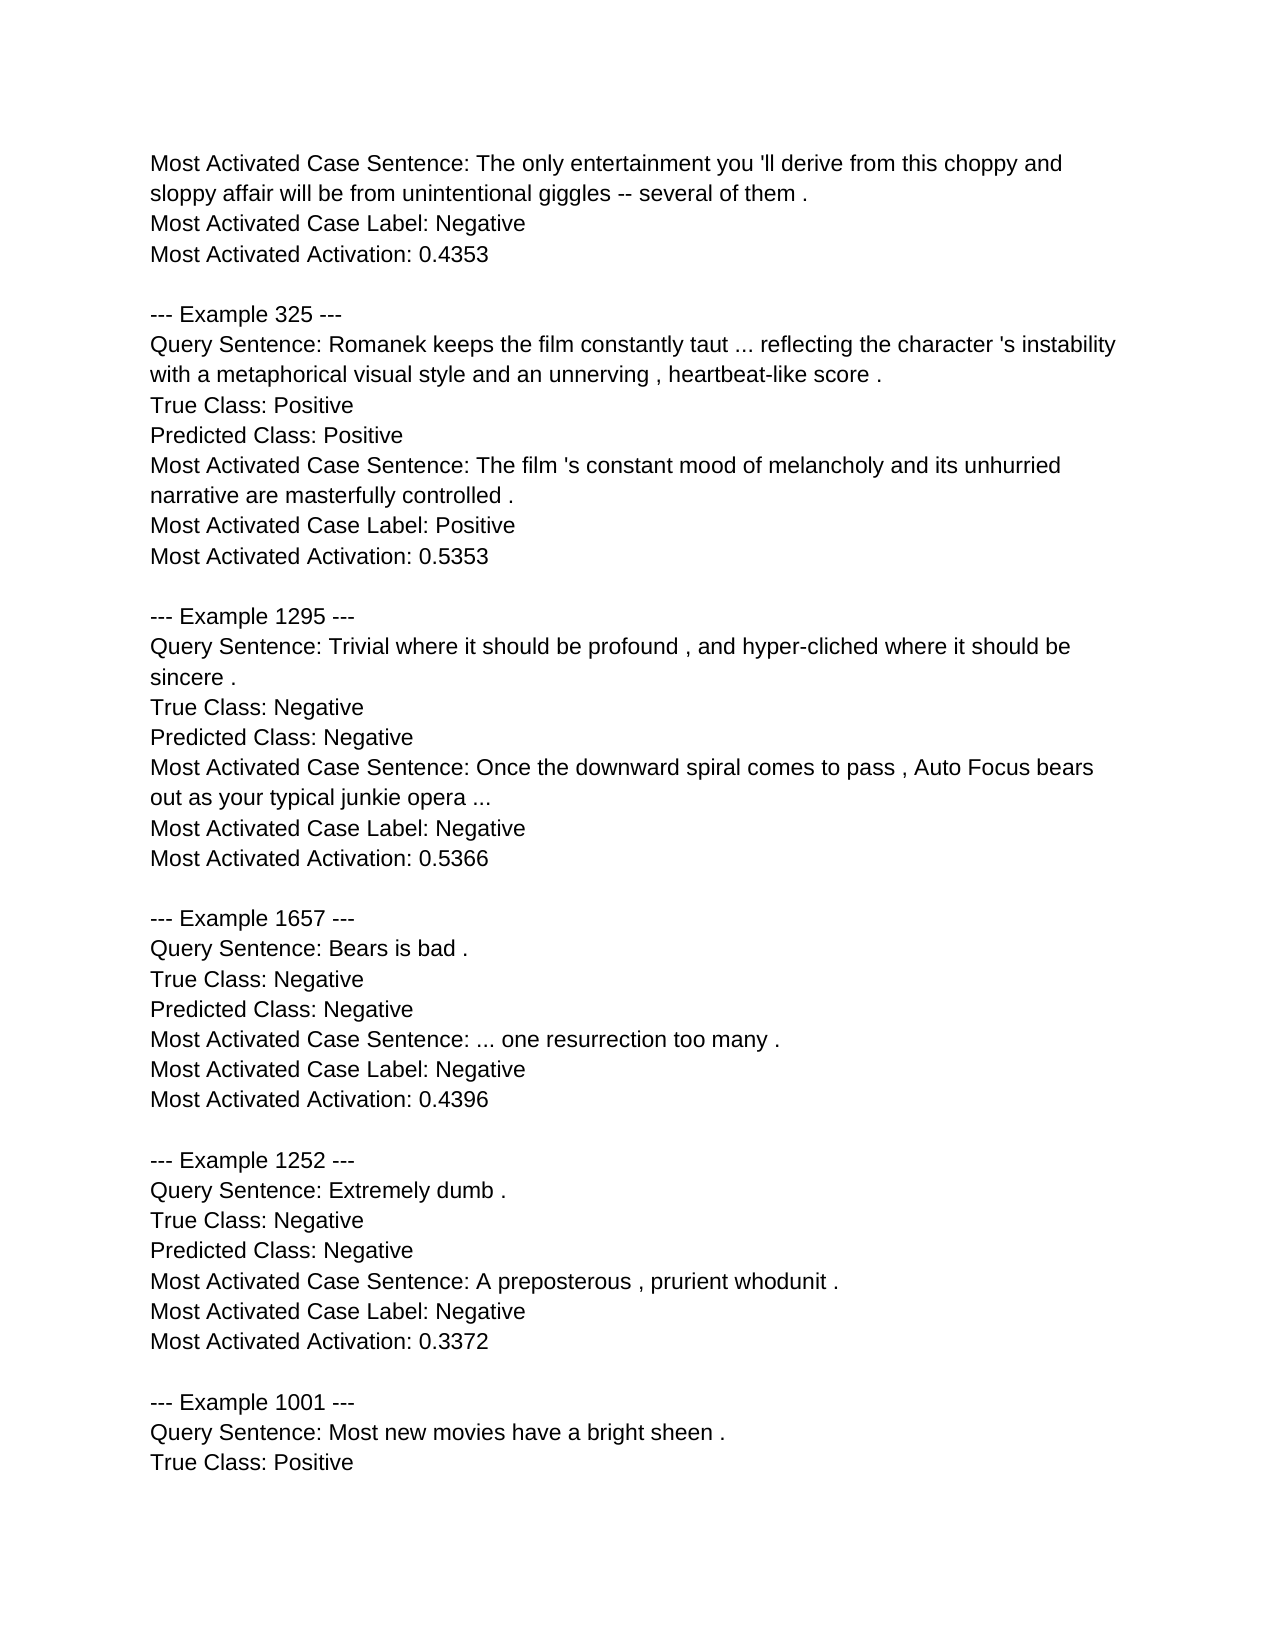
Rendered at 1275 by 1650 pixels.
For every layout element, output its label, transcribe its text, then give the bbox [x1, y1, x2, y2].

text --- Example 1295 --- [150, 603, 1125, 629]
text Most Activated Case Label: Negative [150, 1298, 1125, 1324]
text Query Sentence: Bears is bad . [150, 935, 1125, 962]
text Most Activated Case Label: Negative [150, 210, 1125, 237]
text Most Activated Case Label: Negative [150, 1056, 1125, 1083]
text Most Activated Activation: 0.3372 [150, 1328, 1125, 1354]
text Predicted Class: Negative [150, 724, 1125, 750]
text Most Activated Case Sentence: ... one resurrection too many . [150, 1026, 1125, 1052]
text True Class: Negative [150, 694, 1125, 720]
text Query Sentence: Romanek keeps the film constantly taut ... reflecting the character 's instability with a metaphorical visual style and an unnerving , heartbeat-like score . [150, 331, 1125, 388]
text --- Example 1252 --- [150, 1147, 1125, 1173]
text True Class: Negative [150, 966, 1125, 992]
text True Class: Positive [150, 392, 1125, 418]
text --- Example 1001 --- [150, 1388, 1125, 1415]
text Most Activated Activation: 0.4396 [150, 1086, 1125, 1113]
text --- Example 325 --- [150, 301, 1125, 327]
text Predicted Class: Positive [150, 422, 1125, 448]
text Most Activated Case Label: Positive [150, 512, 1125, 539]
text Most Activated Case Sentence: Once the downward spiral comes to pass , Auto Focus bears out as your typical junkie opera ... [150, 754, 1125, 811]
text True Class: Positive [150, 1449, 1125, 1475]
text True Class: Negative [150, 1207, 1125, 1234]
text Most Activated Activation: 0.5353 [150, 543, 1125, 569]
text Most Activated Case Sentence: The film 's constant mood of melancholy and its unhurried narrative are masterfully controlled . [150, 452, 1125, 509]
text Query Sentence: Most new movies have a bright sheen . [150, 1419, 1125, 1445]
text Most Activated Activation: 0.4353 [150, 241, 1125, 267]
text Predicted Class: Negative [150, 996, 1125, 1022]
text Query Sentence: Extremely dumb . [150, 1177, 1125, 1203]
text Most Activated Activation: 0.5366 [150, 845, 1125, 871]
text Query Sentence: Trivial where it should be profound , and hyper-cliched where it should be sincere . [150, 633, 1125, 690]
text Predicted Class: Negative [150, 1237, 1125, 1264]
text Most Activated Case Sentence: The only entertainment you 'll derive from this choppy and sloppy affair will be from unintentional giggles -- several of them . [150, 150, 1125, 207]
text --- Example 1657 --- [150, 905, 1125, 932]
text Most Activated Case Label: Negative [150, 814, 1125, 841]
text Most Activated Case Sentence: A preposterous , prurient whodunit . [150, 1268, 1125, 1294]
